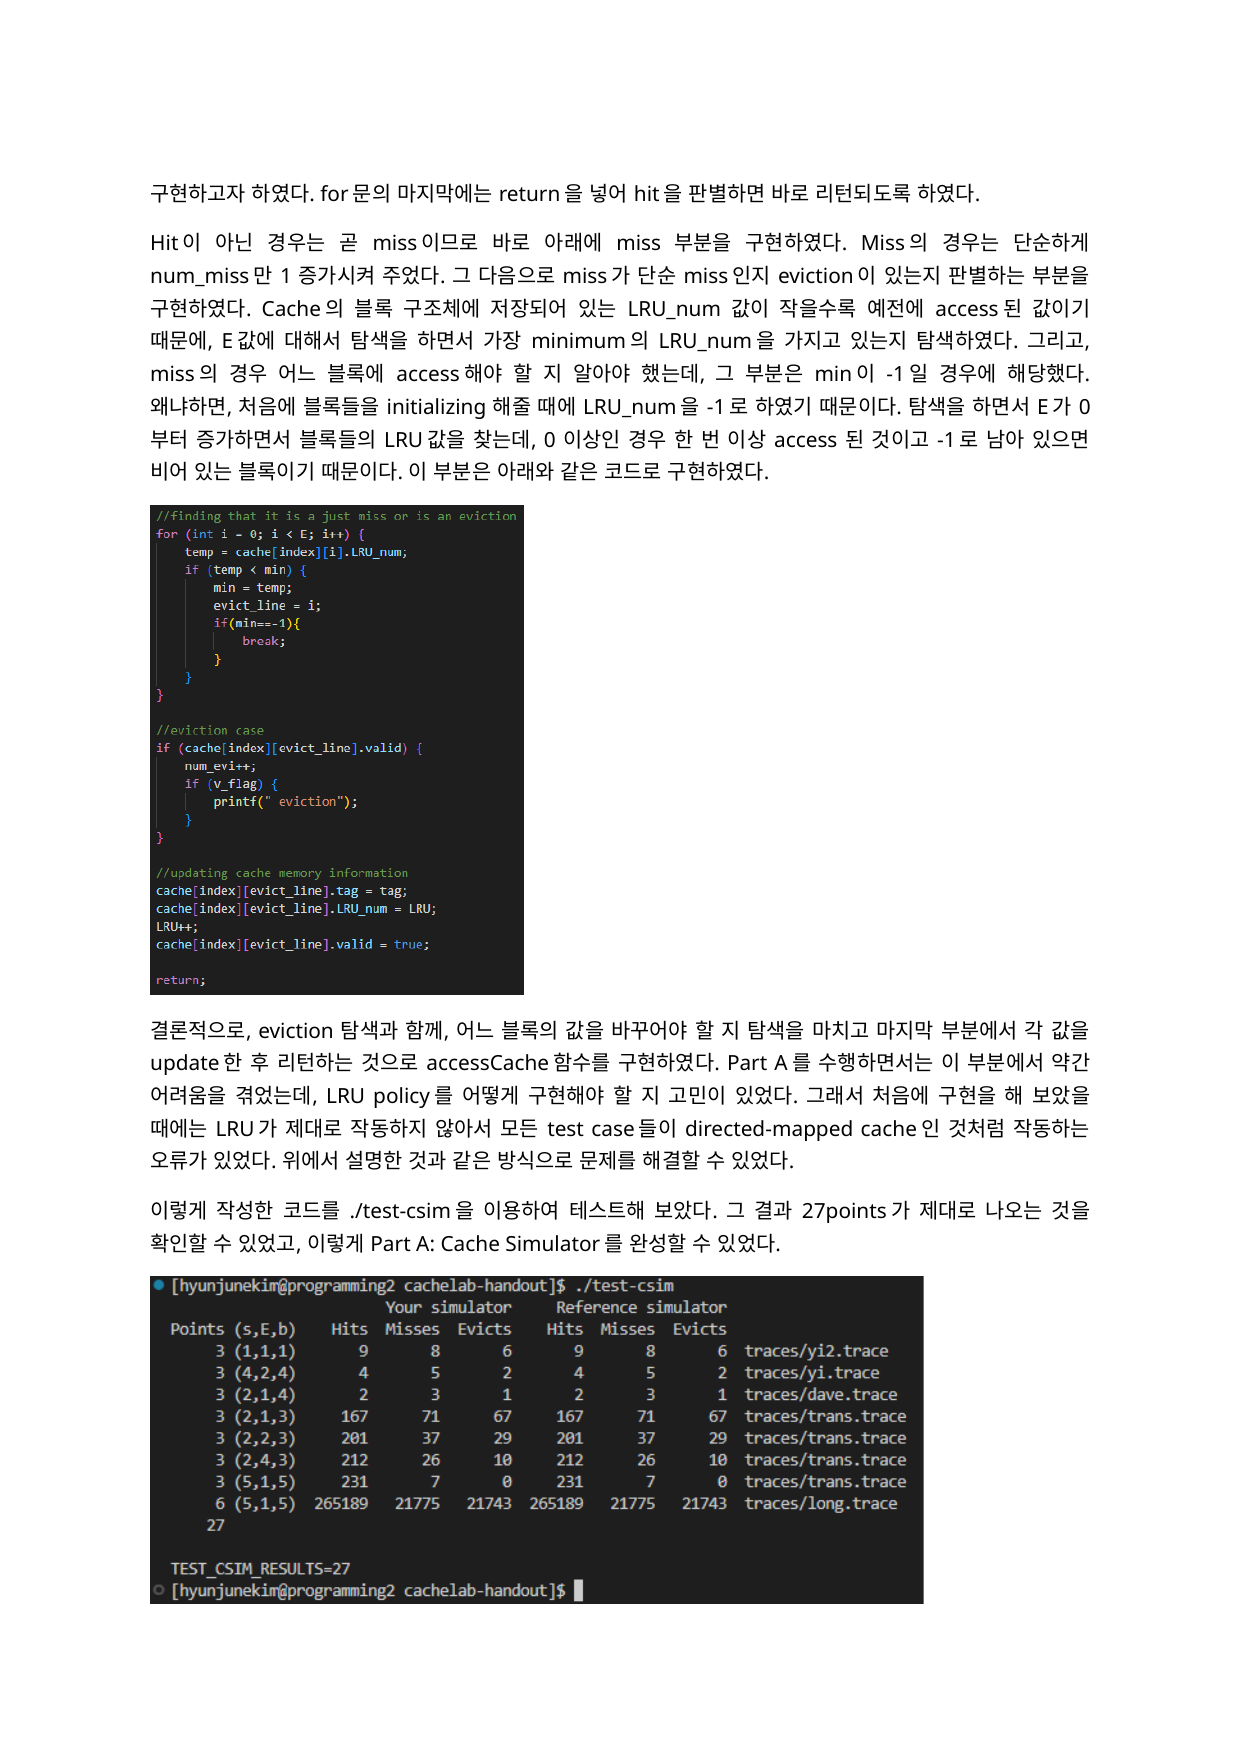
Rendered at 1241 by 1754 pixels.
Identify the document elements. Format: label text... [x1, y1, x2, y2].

text 결론적으로, eviction 탐색과 함께, 어느 블록의 값을 바꾸어야 할 지 탐색을 마치고 마지막 부분에서 각 값을 update한 후 리턴하는 것으로 accessCache함수를 구현하였다. Part A를 수행하면서는 이 부분에서 약간 어려움을 겪었는데, LRU policy를 어떻게 구현해야 할 지 고민이 있었다. 그래서 처음에 구현을 해 보았을 때에는 LRU가 제대로 작동하지 않아서 모든 test case들이 directed-mapped cache인 것처럼 작동하는 오류가 있었다. 위에서 설명한 것과 같은 방식으로 문제를 해결할 수 있었다. [150, 1014, 1090, 1175]
text 이렇게 작성한 코드를 ./test-csim을 이용하여 테스트해 보았다. 그 결과 27points가 제대로 나오는 것을 확인할 수 있었고, 이렇게 Part A: Cache Simulator를 완성할 수 있었다. [150, 1194, 1090, 1257]
picture [150, 1276, 924, 1604]
picture [150, 505, 524, 995]
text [150, 177, 1090, 207]
text Hit이 아닌 경우는 곧 miss이므로 바로 아래에 miss 부분을 구현하였다. Miss의 경우는 단순하게 num_miss만 1 증가시켜 주었다. 그 다음으로 miss가 단순 miss인지 eviction이 있는지 판별하는 부분을 구현하였다. Cache의 블록 구조체에 저장되어 있는 LRU_num 값이 작을수록 예전에 access된 값이기 때문에, E값에 대해서 탐색을 하면서 가장 minimum의 LRU_num을 가지고 있는지 탐색하였다. 그리고, miss의 경우 어느 블록에 access해야 할 지 알아야 했는데, 그 부분은 min이 -1일 경우에 해당했다. 왜냐하면, 처음에 블록들을 initializing 해줄 때에 LRU_num을 -1로 하였기 때문이다. 탐색을 하면서 E가 0부터 증가하면서 블록들의 LRU값을 찾는데, 0 이상인 경우 한 번 이상 access 된 것이고 -1로 남아 있으면 비어 있는 블록이기 때문이다. 이 부분은 아래와 같은 코드로 구현하였다. [150, 227, 1090, 486]
